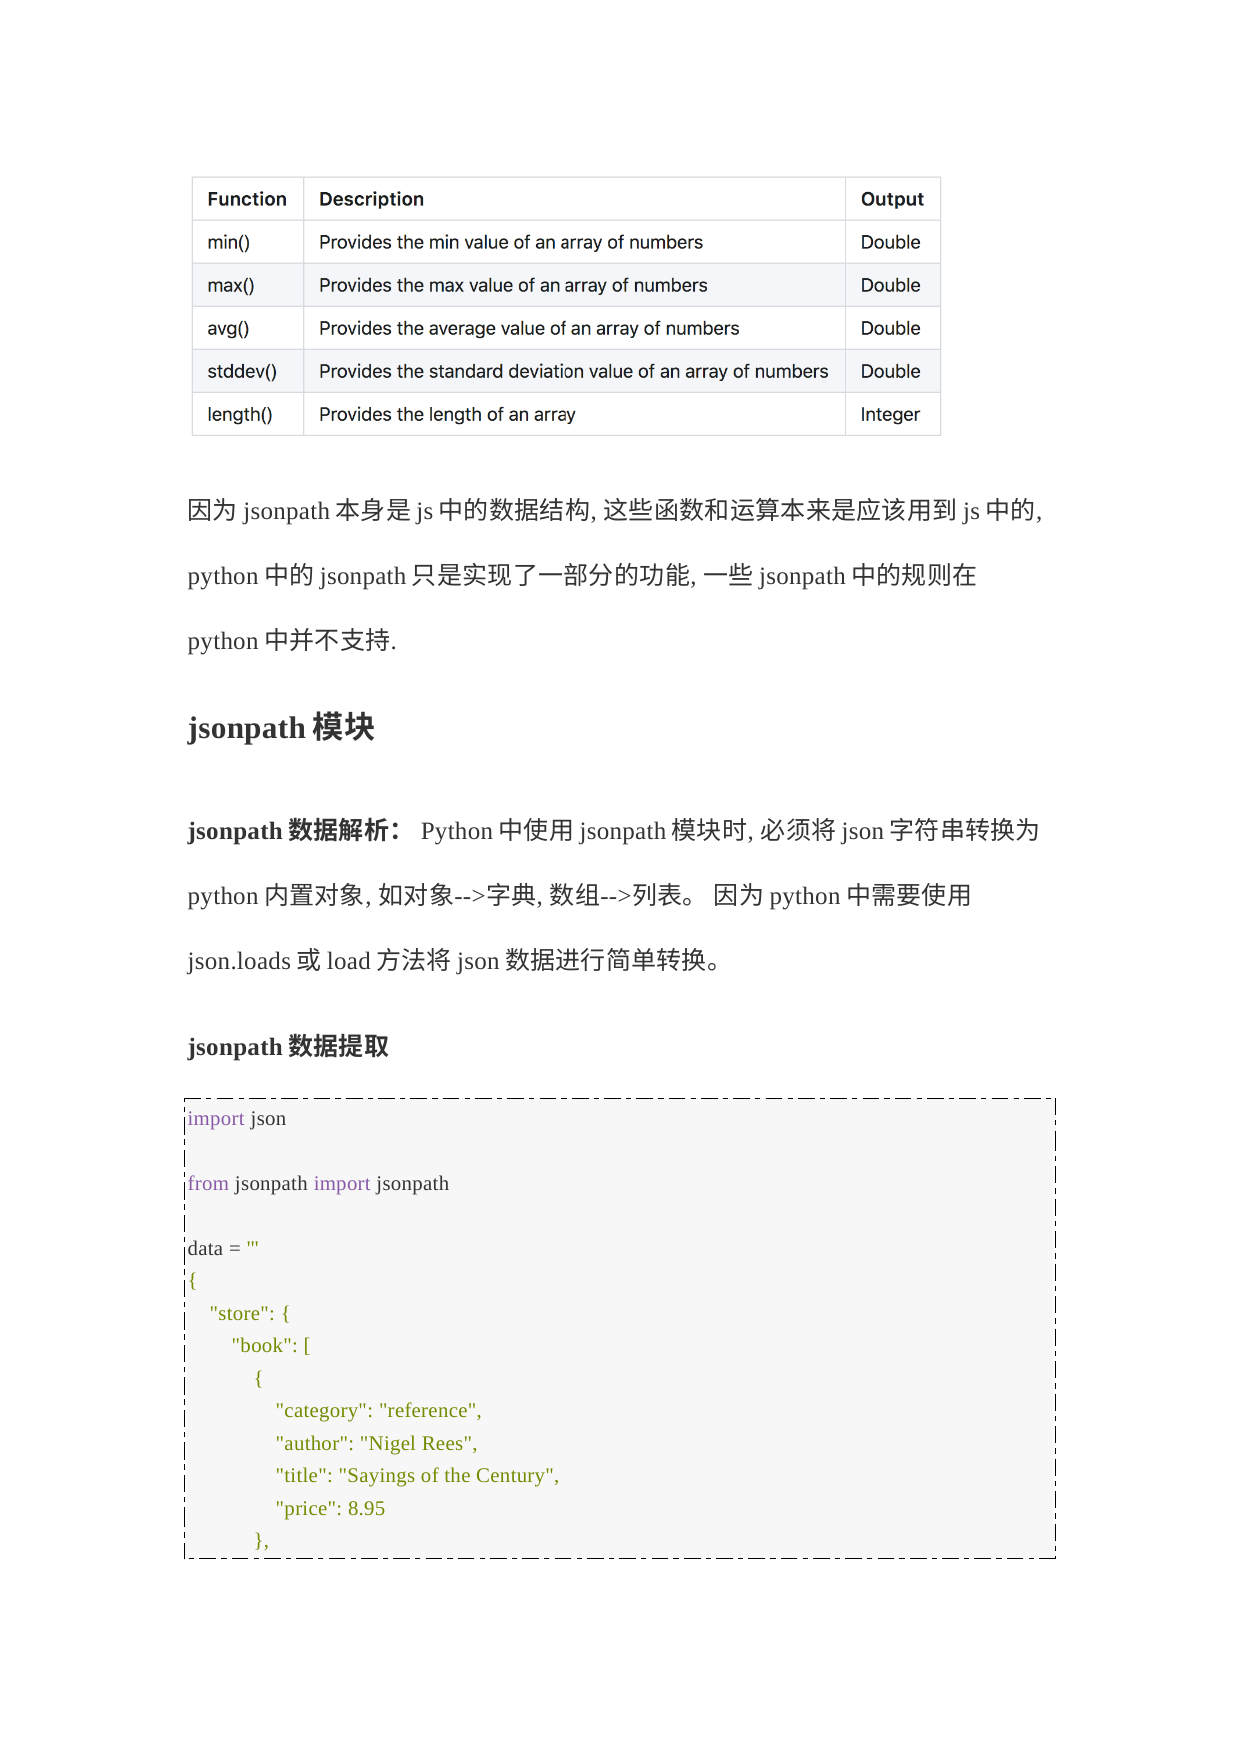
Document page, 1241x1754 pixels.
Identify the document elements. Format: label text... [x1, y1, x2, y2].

text "price": 8.95 [187, 1491, 1053, 1521]
picture [187, 173, 944, 443]
text import json [184, 1098, 1056, 1134]
text { [187, 1264, 1053, 1296]
text jsonpath数据提取 [187, 1012, 1053, 1077]
text jsonpath数据解析： Python中使用jsonpath模块时, 必须将json字符串转换为python内置对象, 如对象-->字典, 数组-->列表。 因为python中需要使用json.loads或load方法将json数据进行简单转换。 [187, 796, 1053, 991]
text data = ''' [187, 1231, 1053, 1264]
text "author": "Nigel Rees", [187, 1426, 1053, 1459]
text "store": { [187, 1296, 1053, 1329]
text { [187, 1361, 1053, 1394]
subtitle jsonpath模块 [187, 692, 1053, 757]
text }, [184, 1521, 1056, 1559]
text "book": [ [187, 1329, 1053, 1361]
text from jsonpath import jsonpath [187, 1166, 1053, 1199]
text 因为jsonpath本身是js中的数据结构, 这些函数和运算本来是应该用到js中的, python中的jsonpath只是实现了一部分的功能, 一些jsonpath中的规则在python中并不支持. [187, 476, 1053, 671]
text "category": "reference", [187, 1394, 1053, 1426]
text "title": "Sayings of the Century", [187, 1459, 1053, 1491]
